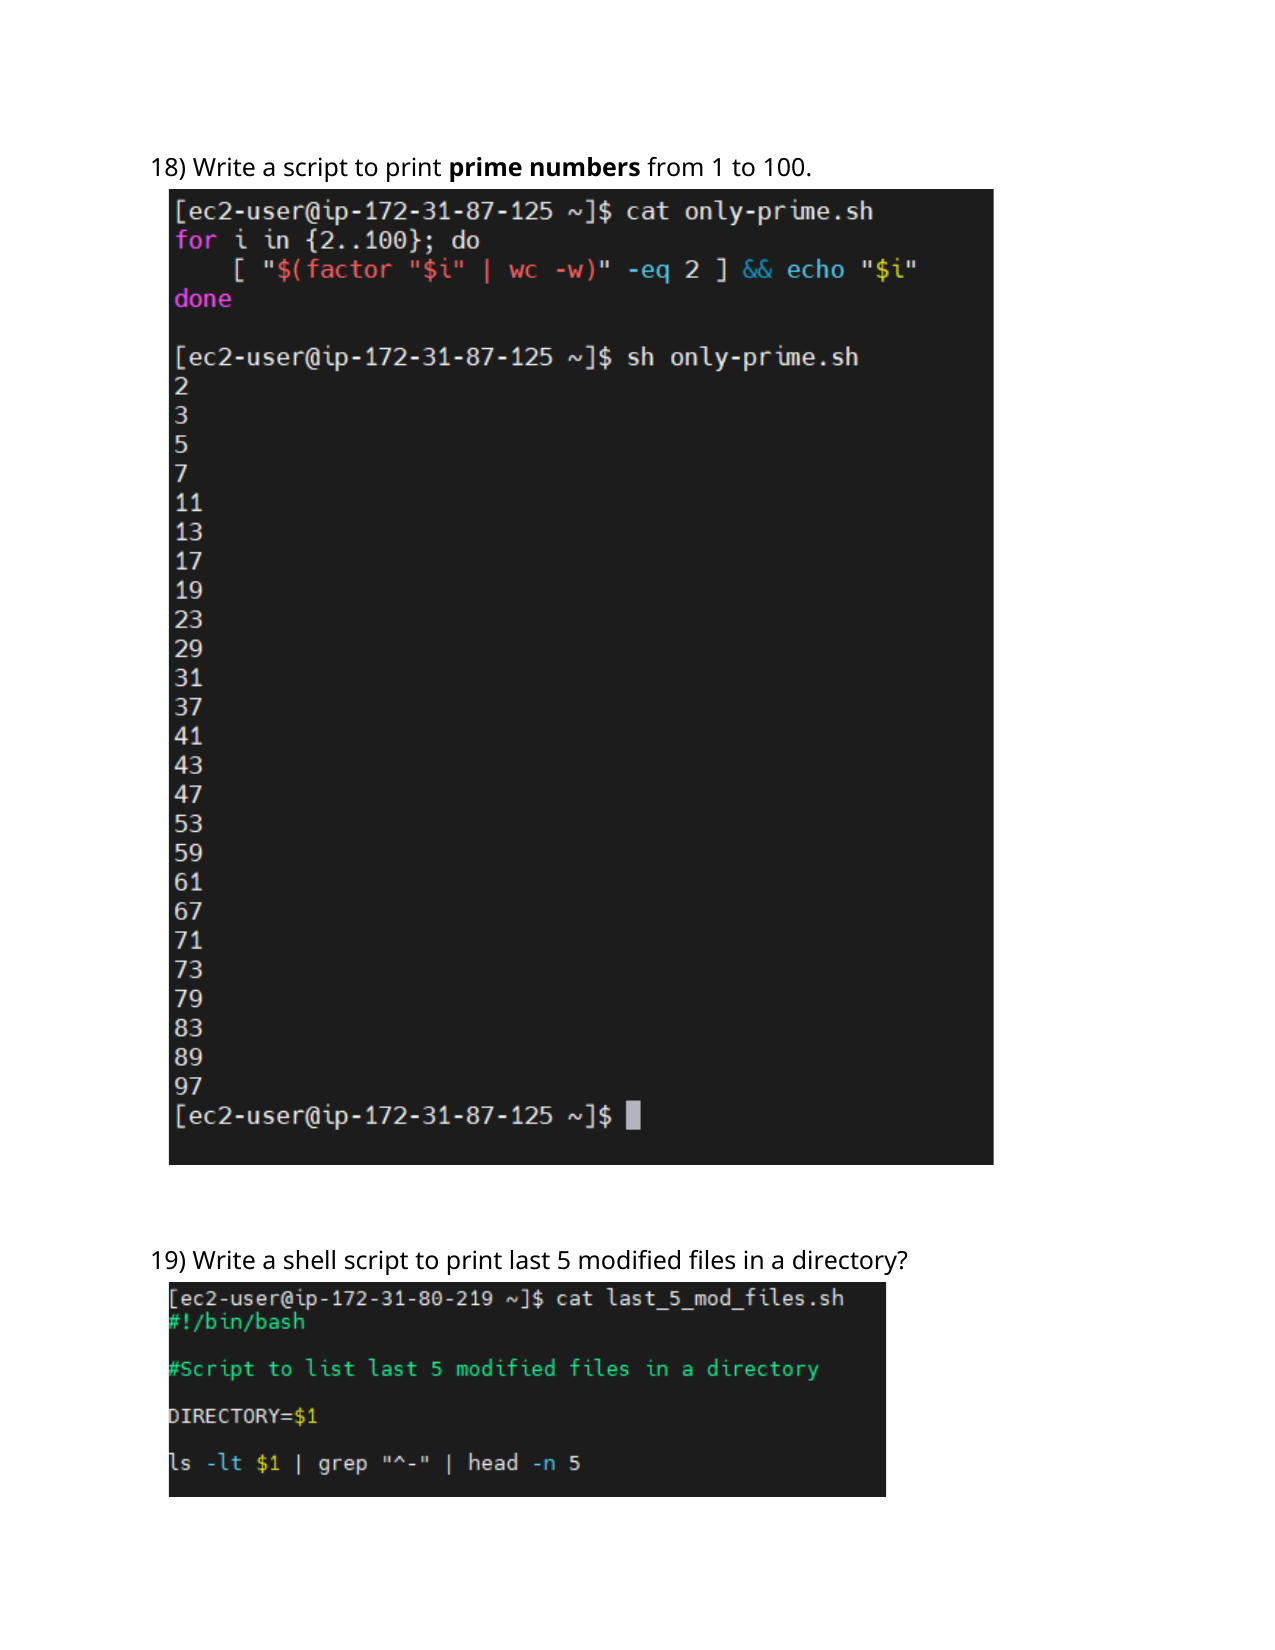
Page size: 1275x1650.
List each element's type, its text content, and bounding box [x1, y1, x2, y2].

text 19) Write a shell script to print last 5 modified files in a directory? [150, 1243, 1125, 1496]
text 18) Write a script to print prime numbers from 1 to 100. [150, 150, 1125, 1164]
